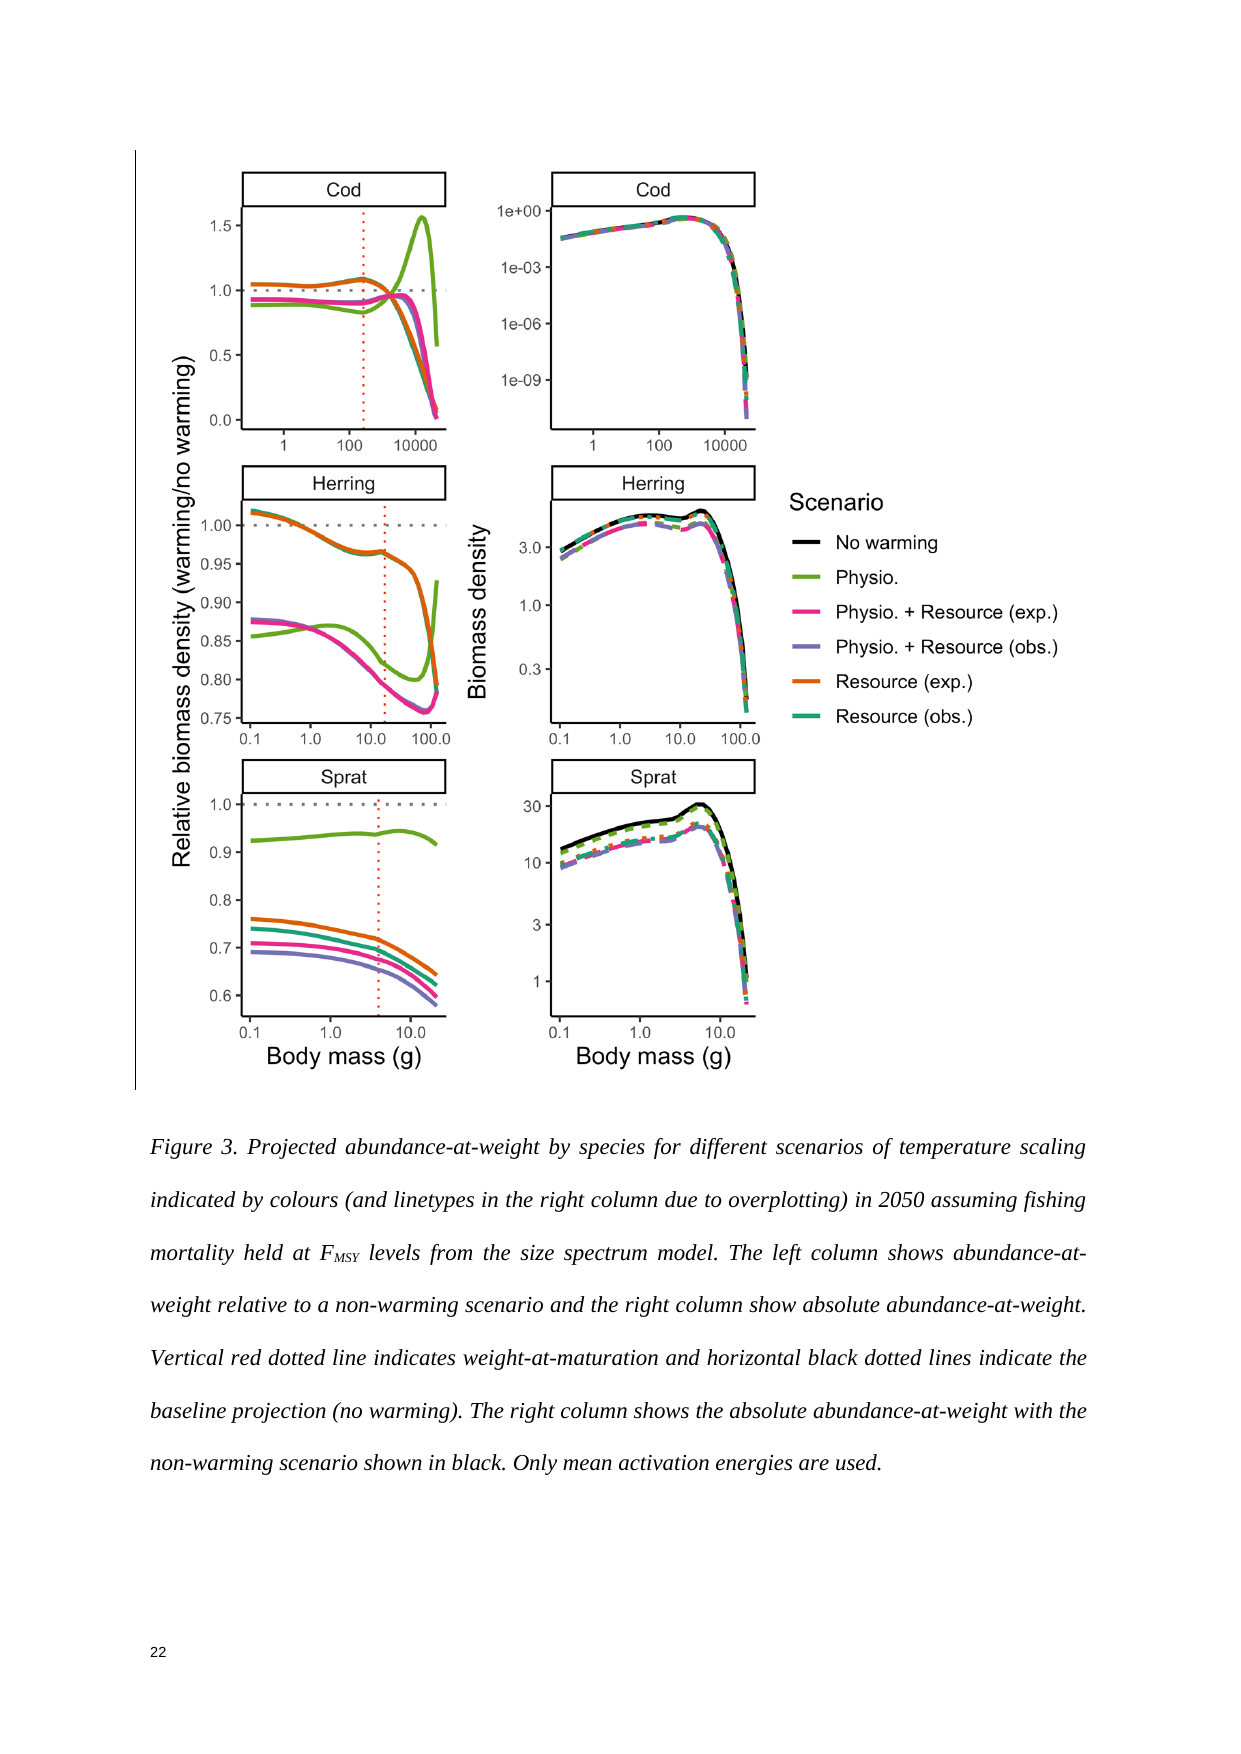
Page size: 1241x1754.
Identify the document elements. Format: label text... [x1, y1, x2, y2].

picture [150, 150, 1091, 1091]
text Figure 3. Projected abundance-at-weight by species for different scenarios of temperature scaling indicated by colours (and linetypes in the right column due to overplotting) in 2050 assuming fishing mortality held at FMSY levels from the size spectrum model. The left column shows abundance-at-weight relative to a non-warming scenario and the right column show absolute abundance-at-weight. Vertical red dotted line indicates weight-at-maturation and horizontal black dotted lines indicate the baseline projection (no warming). The right column shows the absolute abundance-at-weight with the non-warming scenario shown in black. Only mean activation energies are used. [150, 1133, 1090, 1476]
